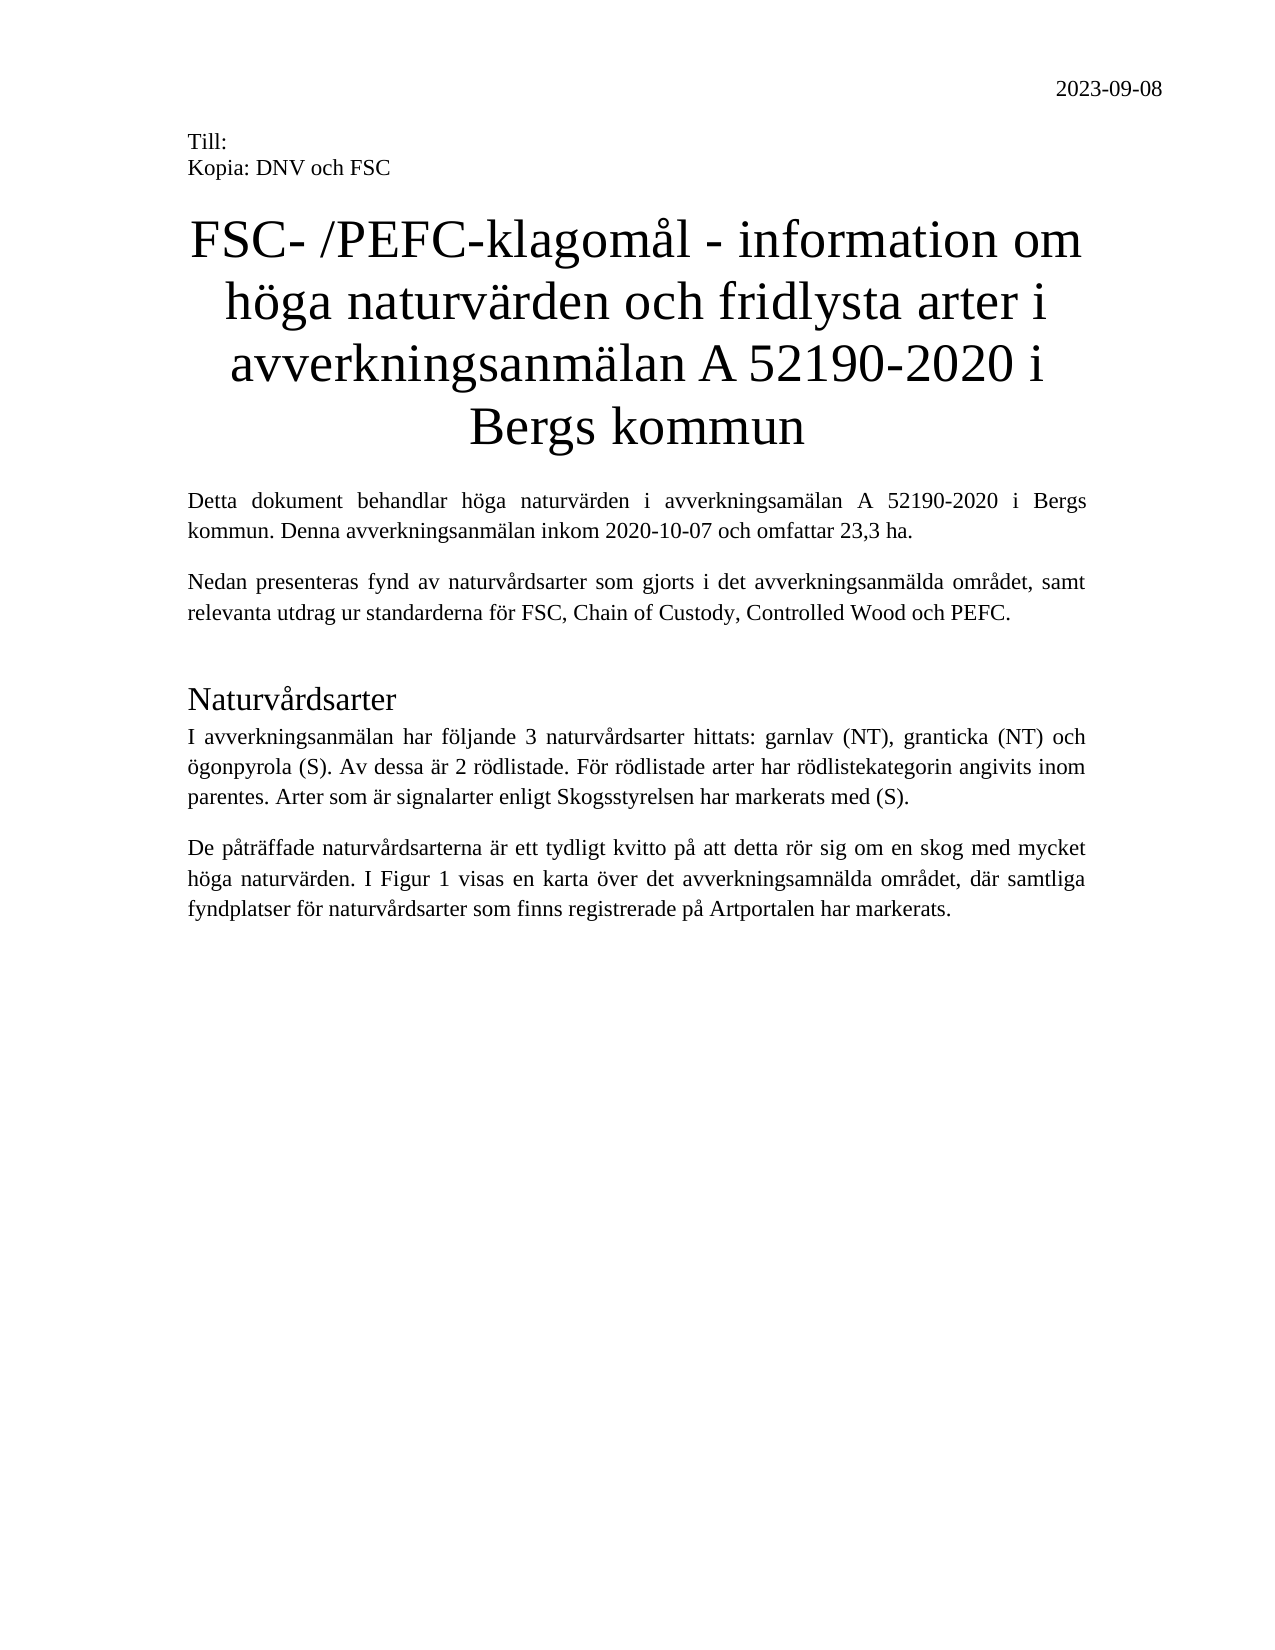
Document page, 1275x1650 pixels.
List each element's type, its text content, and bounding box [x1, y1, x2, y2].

text Nedan presenteras fynd av naturvårdsarter som gjorts i det avverkningsanmälda området, samt relevanta utdrag ur standarderna för FSC, Chain of Custody, Controlled Wood och PEFC. [187, 568, 1087, 625]
subtitle Naturvårdsarter [187, 679, 1087, 717]
text Detta dokument behandlar höga naturvärden i avverkningsamälan A 52190-2020 i Bergs kommun. Denna avverkningsanmälan inkom 2020-10-07 och omfattar 23,3 ha. [187, 487, 1087, 544]
text De påträffade naturvårdsarterna är ett tydligt kvitto på att detta rör sig om en skog med mycket höga naturvärden. I Figur 1 visas en karta över det avverkningsamnälda området, där samtliga fyndplatser för naturvårdsarter som finns registrerade på Artportalen har markerats. [187, 834, 1087, 921]
title FSC- /PEFC-klagomål - information om höga naturvärden och fridlysta arter i avverkningsanmälan A 52190-2020 i Bergs kommun [187, 207, 1087, 456]
text I avverkningsanmälan har följande 3 naturvårdsarter hittats: garnlav (NT), granticka (NT) och ögonpyrola (S). Av dessa är 2 rödlistade. För rödlistade arter har rödlistekategorin angivits inom parentes. Arter som är signalarter enligt Skogsstyrelsen har markerats med (S). [187, 723, 1087, 810]
